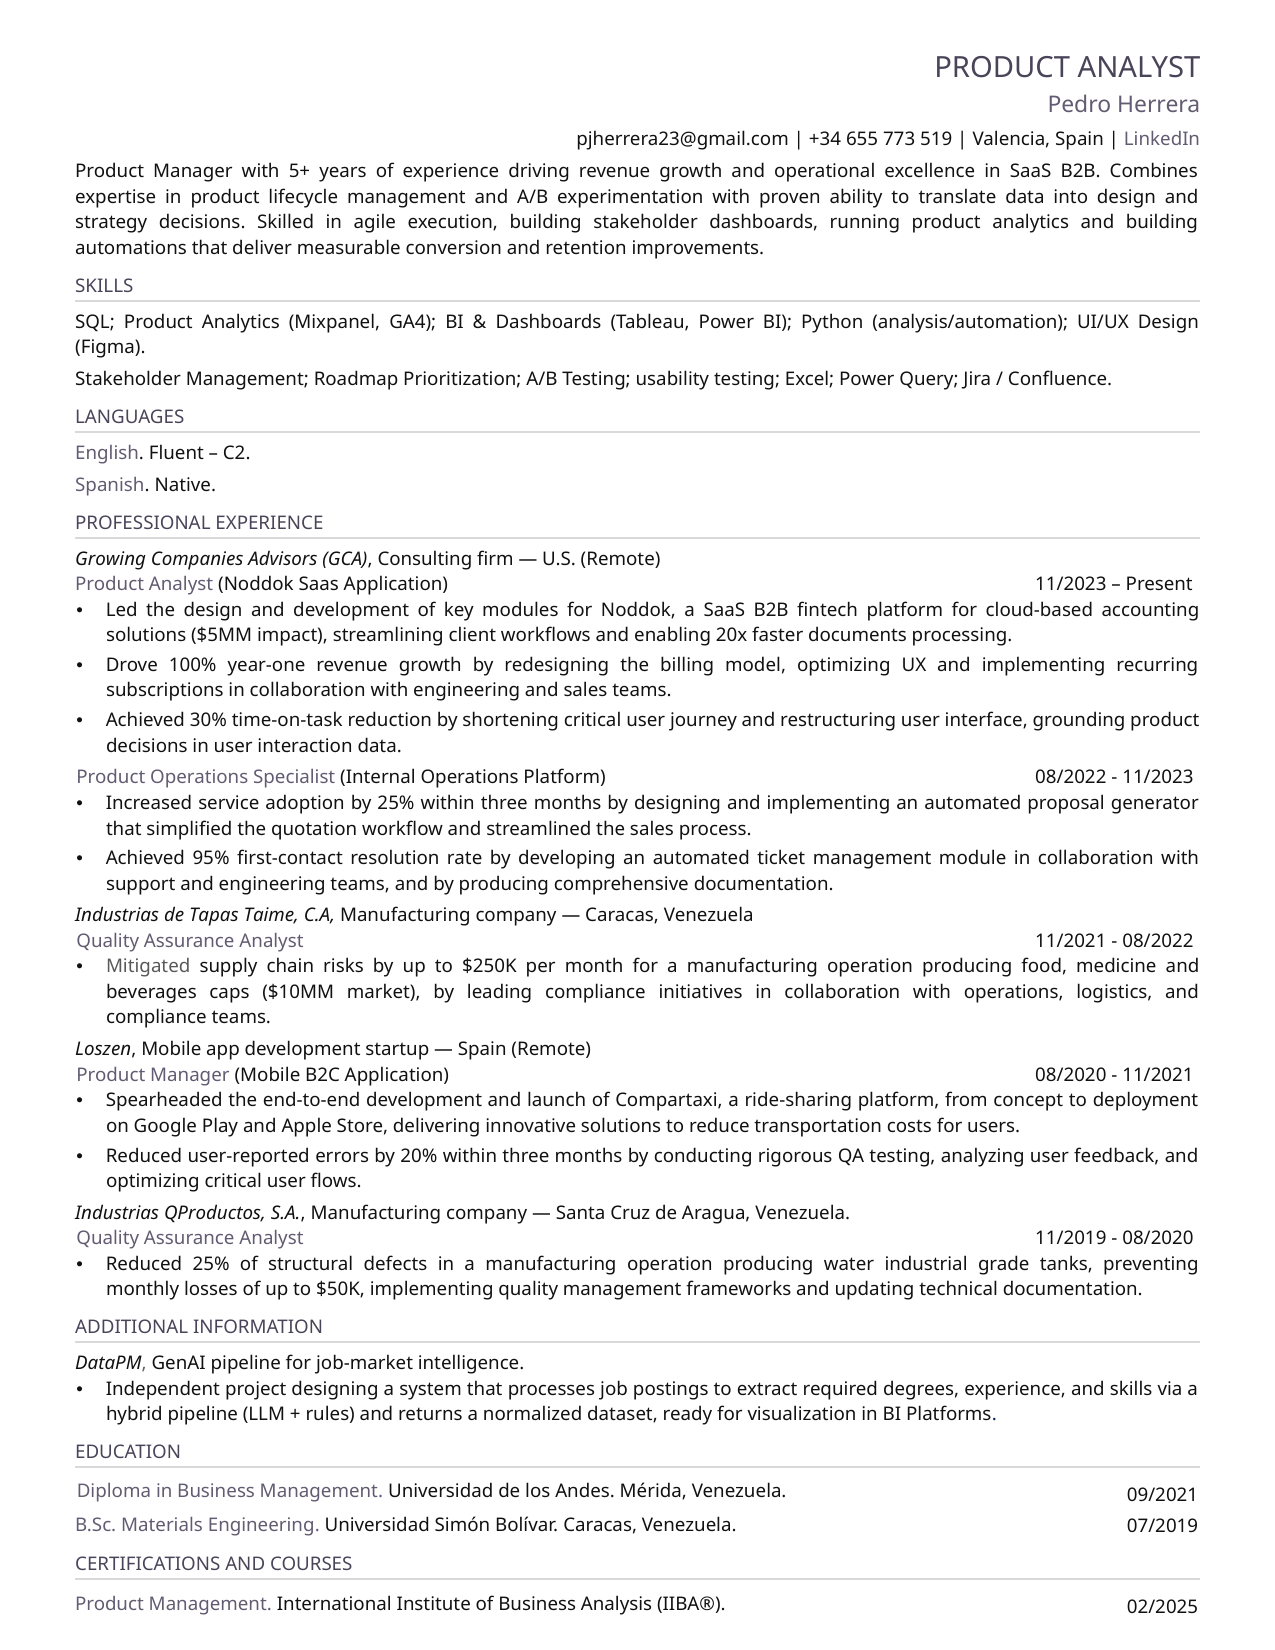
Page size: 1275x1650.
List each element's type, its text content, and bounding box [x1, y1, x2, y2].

table_header 09/2021 [873, 1475, 1198, 1506]
list Mitigated supply chain risks by up to $250K per month for a manufacturing operation producing food, medicine and beverages caps ($10MM market), by leading compliance initiatives in collaboration with operations, logistics, and compliance teams. [76, 953, 1200, 1029]
subtitle ADDITIONAL INFORMATION [75, 1314, 1200, 1341]
text SQL; Product Analytics (Mixpanel, GA4); BI & Dashboards (Tableau, Power BI); Python (analysis/automation); UI/UX Design (Figma). [75, 308, 1200, 359]
text Quality Assurance Analyst 11/2021 - 08/2022 [76, 927, 1200, 953]
text English. Fluent – C2. [75, 439, 1200, 465]
list Increased service adoption by 25% within three months by designing and implementing an automated proposal generator that simplified the quotation workflow and streamlined the sales process. [76, 789, 1200, 840]
text Industrias de Tapas Taime, C.A, Manufacturing company — Caracas, Venezuela [75, 902, 1200, 927]
text Product Manager (Mobile B2C Application) 08/2020 - 11/2021 [76, 1061, 1200, 1087]
text Quality Assurance Analyst 11/2019 - 08/2020 [76, 1225, 1200, 1250]
text Loszen, Mobile app development startup — Spain (Remote) [75, 1036, 1200, 1061]
subtitle SKILLS [75, 272, 1200, 300]
table_header Product Management. International Institute of Business Analysis (IIBA®). [75, 1587, 873, 1618]
subtitle LANGUAGES [75, 403, 1200, 431]
table_header 02/2025 [873, 1587, 1198, 1618]
list Achieved 95% first-contact resolution rate by developing an automated ticket management module in collaboration with support and engineering teams, and by producing comprehensive documentation. [76, 844, 1200, 896]
list Led the design and development of key modules for Noddok, a SaaS B2B fintech platform for cloud-based accounting solutions ($5MM impact), streamlining client workflows and enabling 20x faster documents processing. [76, 596, 1200, 647]
subtitle PROFESSIONAL EXPERIENCE [75, 509, 1200, 537]
subtitle Pedro Herrera [75, 88, 1200, 119]
text DataPM, GenAI pipeline for job-market intelligence. [75, 1350, 1200, 1375]
text Product Manager with 5+ years of experience driving revenue growth and operational excellence in SaaS B2B. Combines expertise in product lifecycle management and A/B experimentation with proven ability to translate data into design and strategy decisions. Skilled in agile execution, building stakeholder dashboards, running product analytics and building automations that deliver measurable conversion and retention improvements. [75, 157, 1200, 259]
subtitle CERTIFICATIONS AND COURSES [75, 1551, 1200, 1578]
text Product Operations Specialist (Internal Operations Platform) 08/2022 - 11/2023 [76, 764, 1200, 789]
list Spearheaded the end-to-end development and launch of Compartaxi, a ride-sharing platform, from concept to deployment on Google Play and Apple Store, delivering innovative solutions to reduce transportation costs for users. [76, 1087, 1200, 1138]
list Independent project designing a system that processes job postings to extract required degrees, experience, and skills via a hybrid pipeline (LLM + rules) and returns a normalized dataset, ready for visualization in BI Platforms. [76, 1375, 1200, 1426]
subtitle EDUCATION [75, 1439, 1200, 1466]
table_cell 07/2019 [873, 1506, 1198, 1538]
list Achieved 30% time-on-task reduction by shortening critical user journey and restructuring user interface, grounding product decisions in user interaction data. [76, 706, 1200, 757]
list Drove 100% year-one revenue growth by redesigning the billing model, optimizing UX and implementing recurring subscriptions in collaboration with engineering and sales teams. [76, 651, 1200, 702]
text Product Analyst (Noddok Saas Application) 11/2023 – Present [75, 571, 1200, 596]
text Spanish. Native. [75, 471, 1200, 497]
text Stakeholder Management; Roadmap Prioritization; A/B Testing; usability testing; Excel; Power Query; Jira / Confluence. [75, 365, 1200, 391]
text Industrias QProductos, S.A., Manufacturing company — Santa Cruz de Aragua, Venezuela. [75, 1199, 1200, 1225]
list Reduced user-reported errors by 20% within three months by conducting rigorous QA testing, analyzing user feedback, and optimizing critical user flows. [76, 1142, 1200, 1193]
table_header Diploma in Business Management. Universidad de los Andes. Mérida, Venezuela. [75, 1475, 873, 1506]
table_cell B.Sc. Materials Engineering. Universidad Simón Bolívar. Caracas, Venezuela. [75, 1506, 873, 1538]
text pjherrera23@gmail.com | +34 655 773 519 | Valencia, Spain | LinkedIn [75, 126, 1200, 151]
text Growing Companies Advisors (GCA), Consulting firm — U.S. (Remote) [75, 545, 1200, 571]
subtitle PRODUCT ANALYST [75, 46, 1200, 86]
list Reduced 25% of structural defects in a manufacturing operation producing water industrial grade tanks, preventing monthly losses of up to $50K, implementing quality management frameworks and updating technical documentation. [76, 1250, 1200, 1301]
